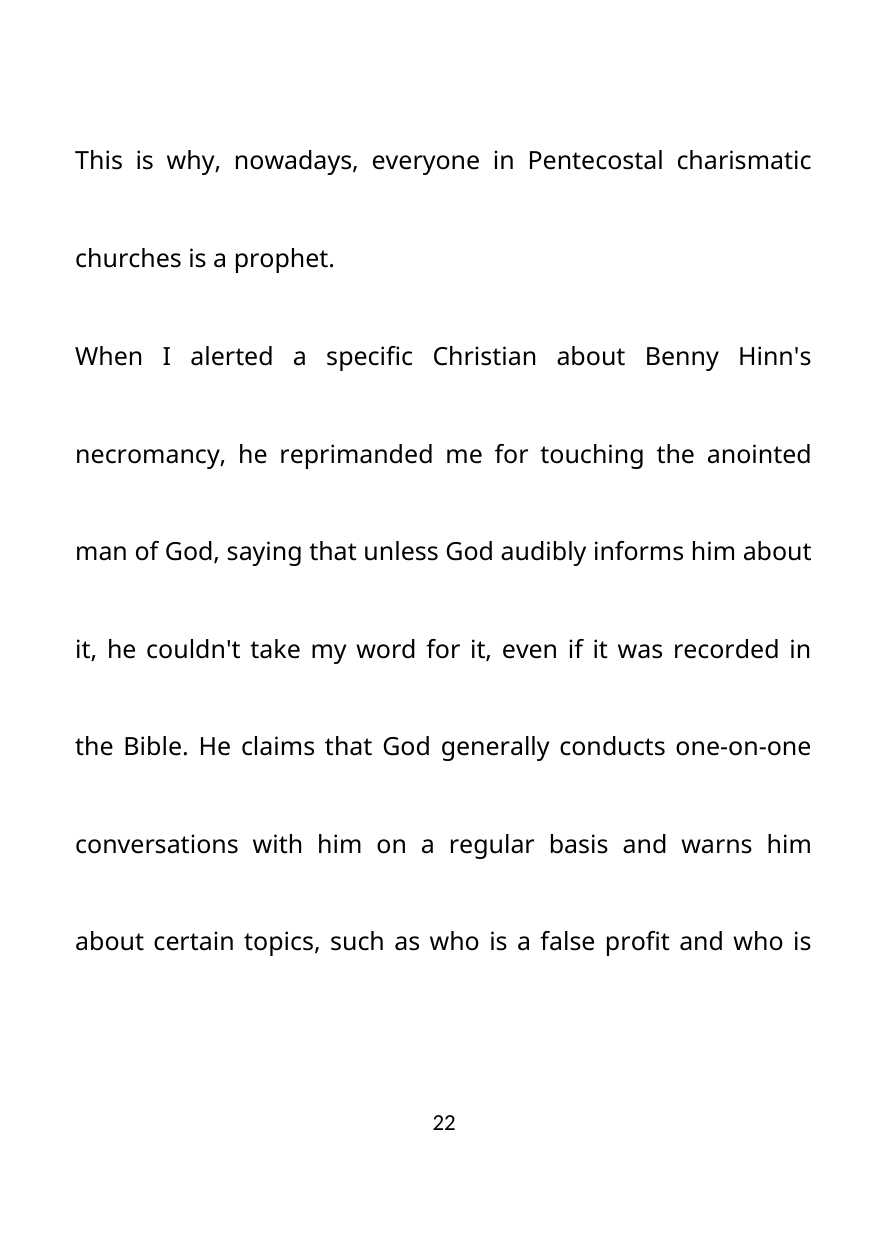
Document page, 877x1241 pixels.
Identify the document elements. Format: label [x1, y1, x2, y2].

text [75, 127, 812, 290]
text [75, 324, 812, 974]
